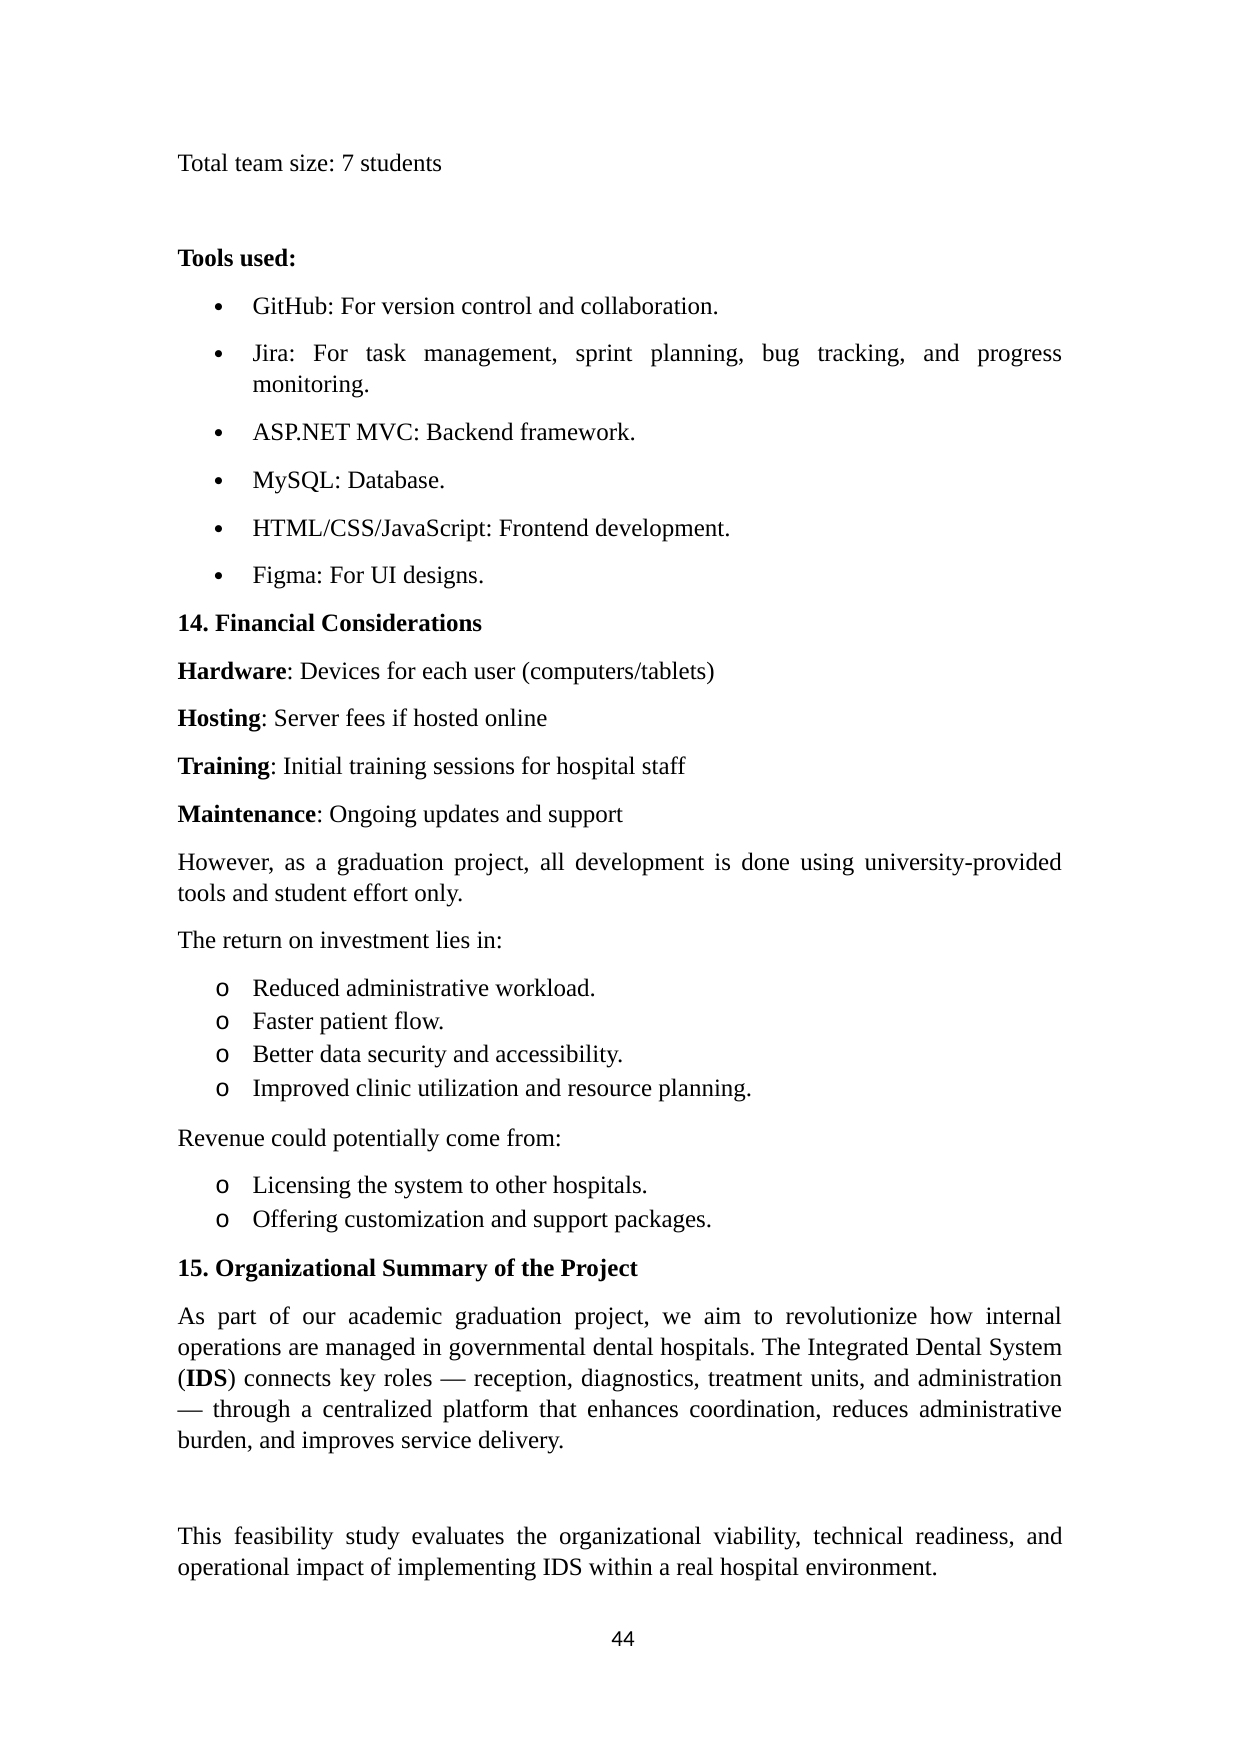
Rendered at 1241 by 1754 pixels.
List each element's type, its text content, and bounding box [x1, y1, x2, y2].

list Better data security and accessibility. [215, 1039, 1063, 1070]
list ASP.NET MVC: Backend framework. [215, 417, 1063, 446]
text Training: Initial training sessions for hospital staff [177, 751, 1063, 780]
text 14. Financial Considerations [177, 608, 1063, 637]
list Improved clinic utilization and resource planning. [215, 1073, 1063, 1104]
list GitHub: For version control and collaboration. [215, 291, 1063, 319]
list HTML/CSS/JavaScript: Frontend development. [215, 513, 1063, 541]
list Figma: For UI designs. [215, 560, 1063, 589]
list Licensing the system to other hospitals. [215, 1170, 1063, 1201]
text Hosting: Server fees if hosted online [177, 703, 1063, 732]
text The return on investment lies in: [177, 925, 1063, 954]
text Hardware: Devices for each user (computers/tablets) [177, 656, 1063, 684]
text However, as a graduation project, all development is done using university-provided tools and student effort only. [177, 847, 1063, 906]
list MySQL: Database. [215, 465, 1063, 494]
text Maintenance: Ongoing updates and support [177, 799, 1063, 828]
list Jira: For task management, sprint planning, bug tracking, and progress monitoring. [215, 338, 1063, 398]
text 15. Organizational Summary of the Project [177, 1253, 1063, 1282]
text Tools used: [177, 243, 1063, 272]
text As part of our academic graduation project, we aim to revolutionize how internal operations are managed in governmental dental hospitals. The Integrated Dental System (IDS) connects key roles — reception, diagnostics, treatment units, and administration — through a centralized platform that enhances coordination, reduces administrative burden, and improves service delivery. [177, 1301, 1063, 1454]
text Revenue could potentially come from: [177, 1123, 1063, 1151]
list Faster patient flow. [215, 1006, 1063, 1037]
text Total team size: 7 students [177, 148, 1063, 176]
text This feasibility study evaluates the organizational viability, technical readiness, and operational impact of implementing IDS within a real hospital environment. [177, 1521, 1063, 1581]
list Offering customization and support packages. [215, 1204, 1063, 1234]
list Reduced administrative workload. [215, 973, 1063, 1004]
